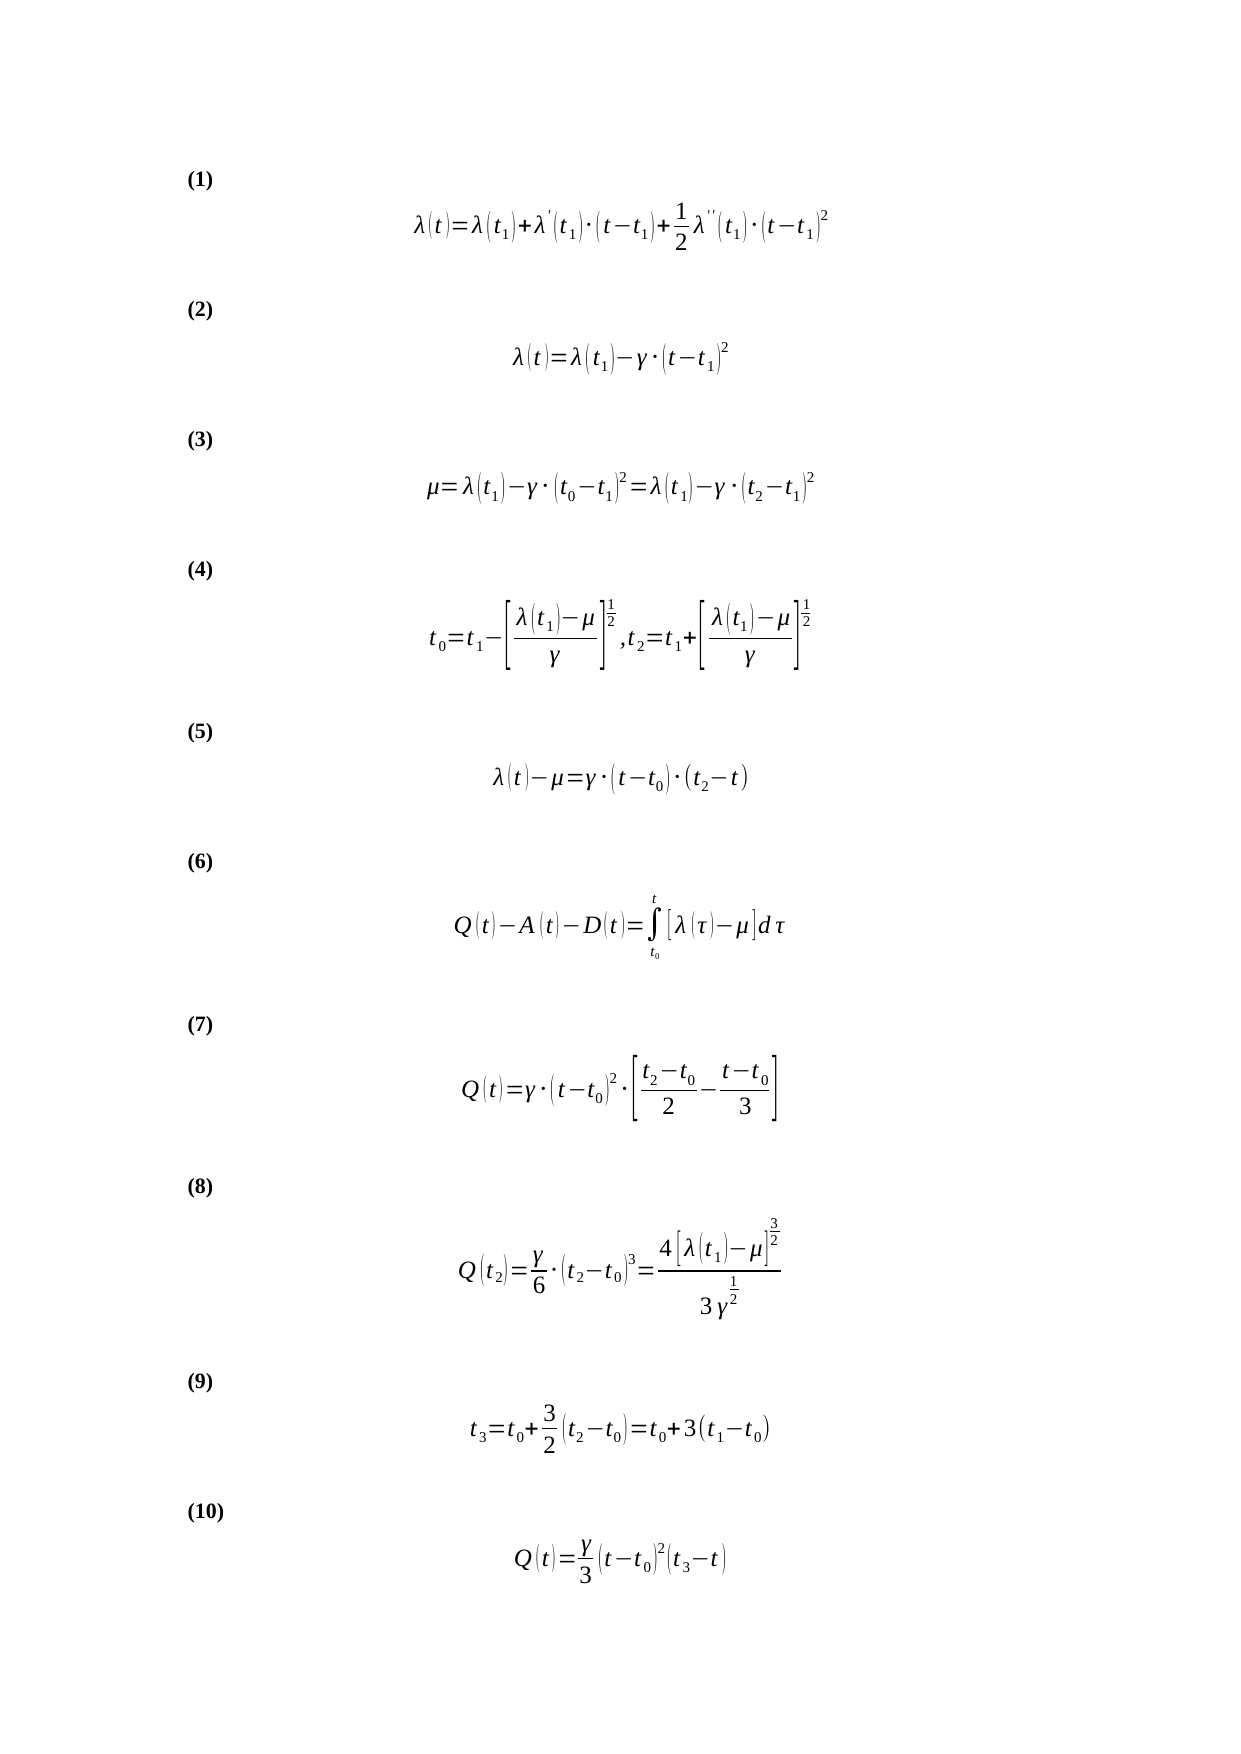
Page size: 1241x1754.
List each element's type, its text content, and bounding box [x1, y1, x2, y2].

subtitle (9) [187, 1364, 1053, 1397]
subtitle (2) [187, 292, 1053, 324]
subtitle (5) [187, 714, 1053, 747]
subtitle (1) [187, 162, 1053, 194]
subtitle (6) [187, 844, 1053, 877]
subtitle (4) [187, 552, 1053, 584]
subtitle (10) [187, 1494, 1053, 1527]
subtitle (7) [187, 1007, 1053, 1039]
subtitle (8) [187, 1169, 1053, 1202]
subtitle (3) [187, 422, 1053, 454]
